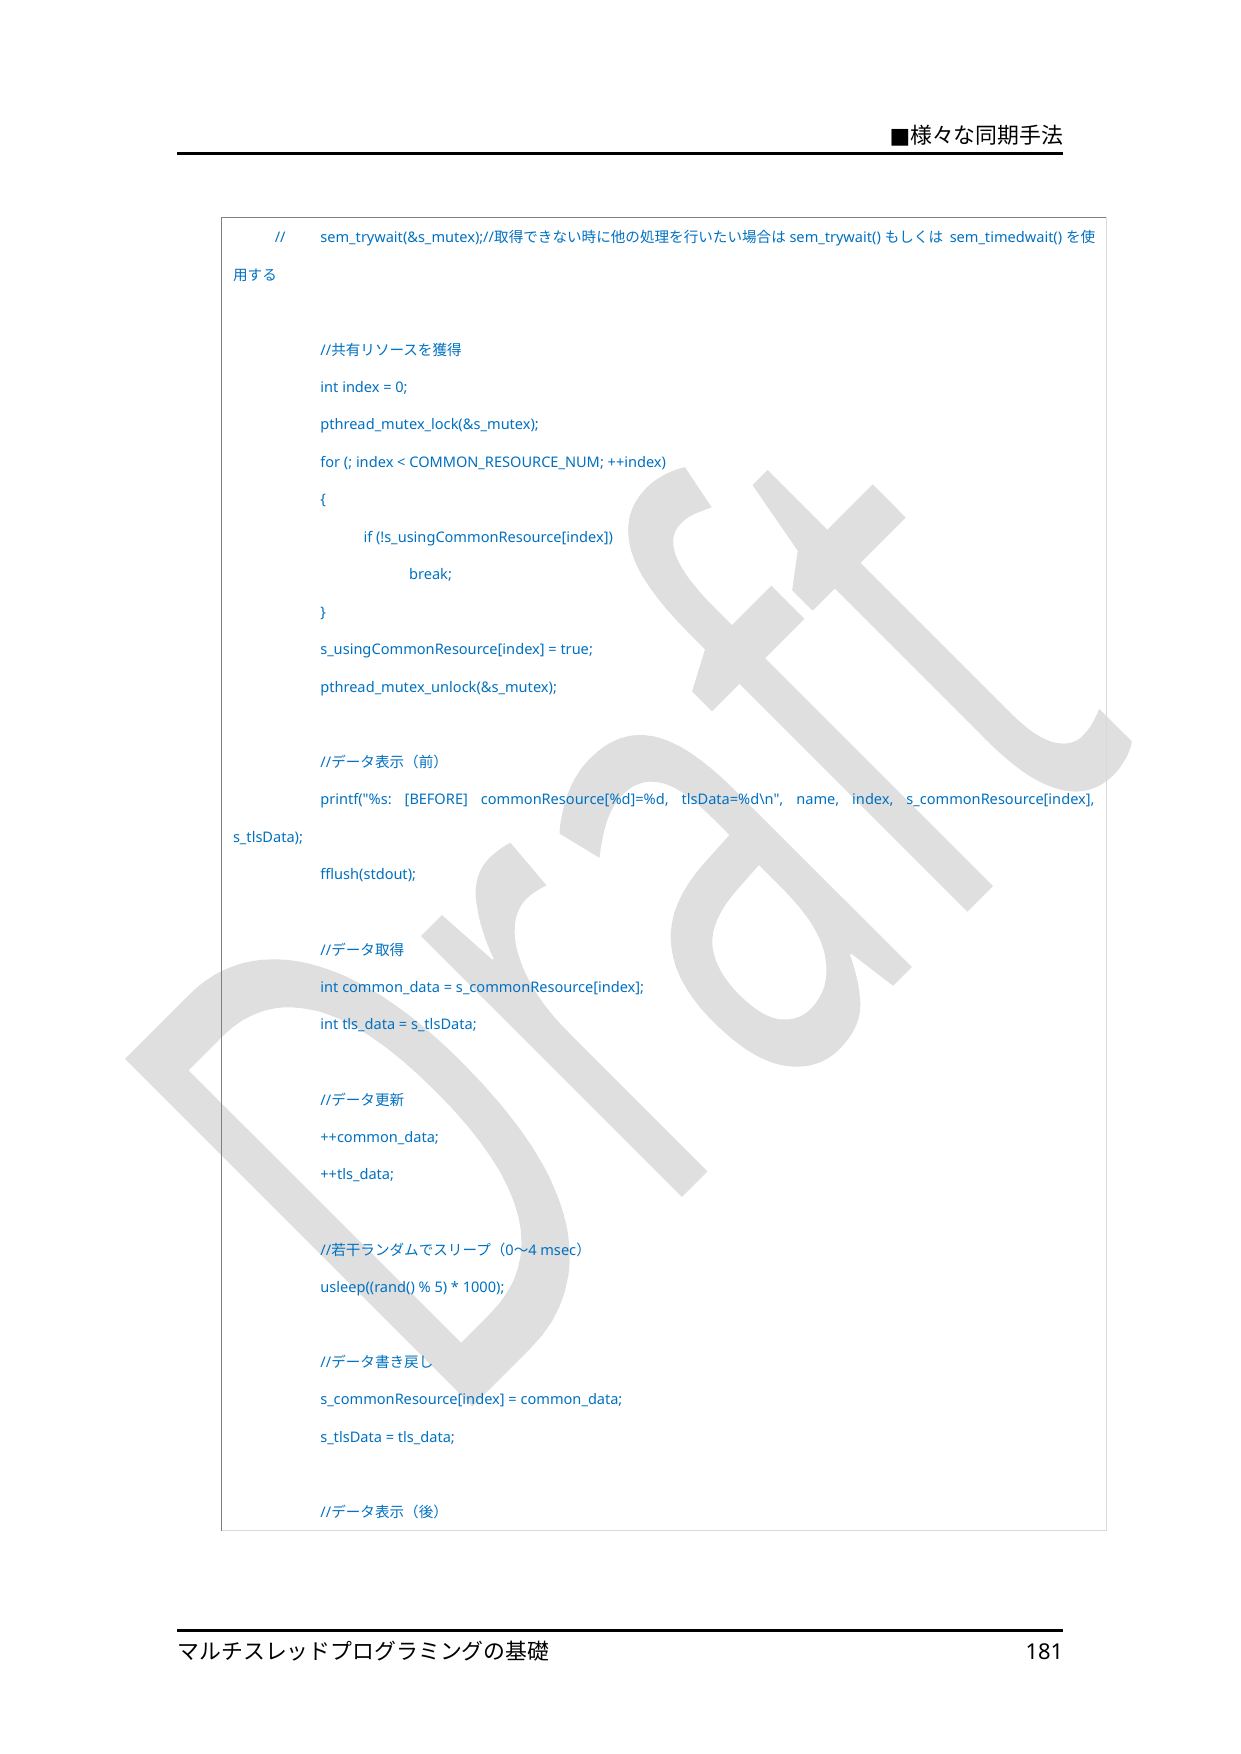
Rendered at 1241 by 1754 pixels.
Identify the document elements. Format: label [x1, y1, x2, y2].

table_header [222, 218, 1106, 1530]
